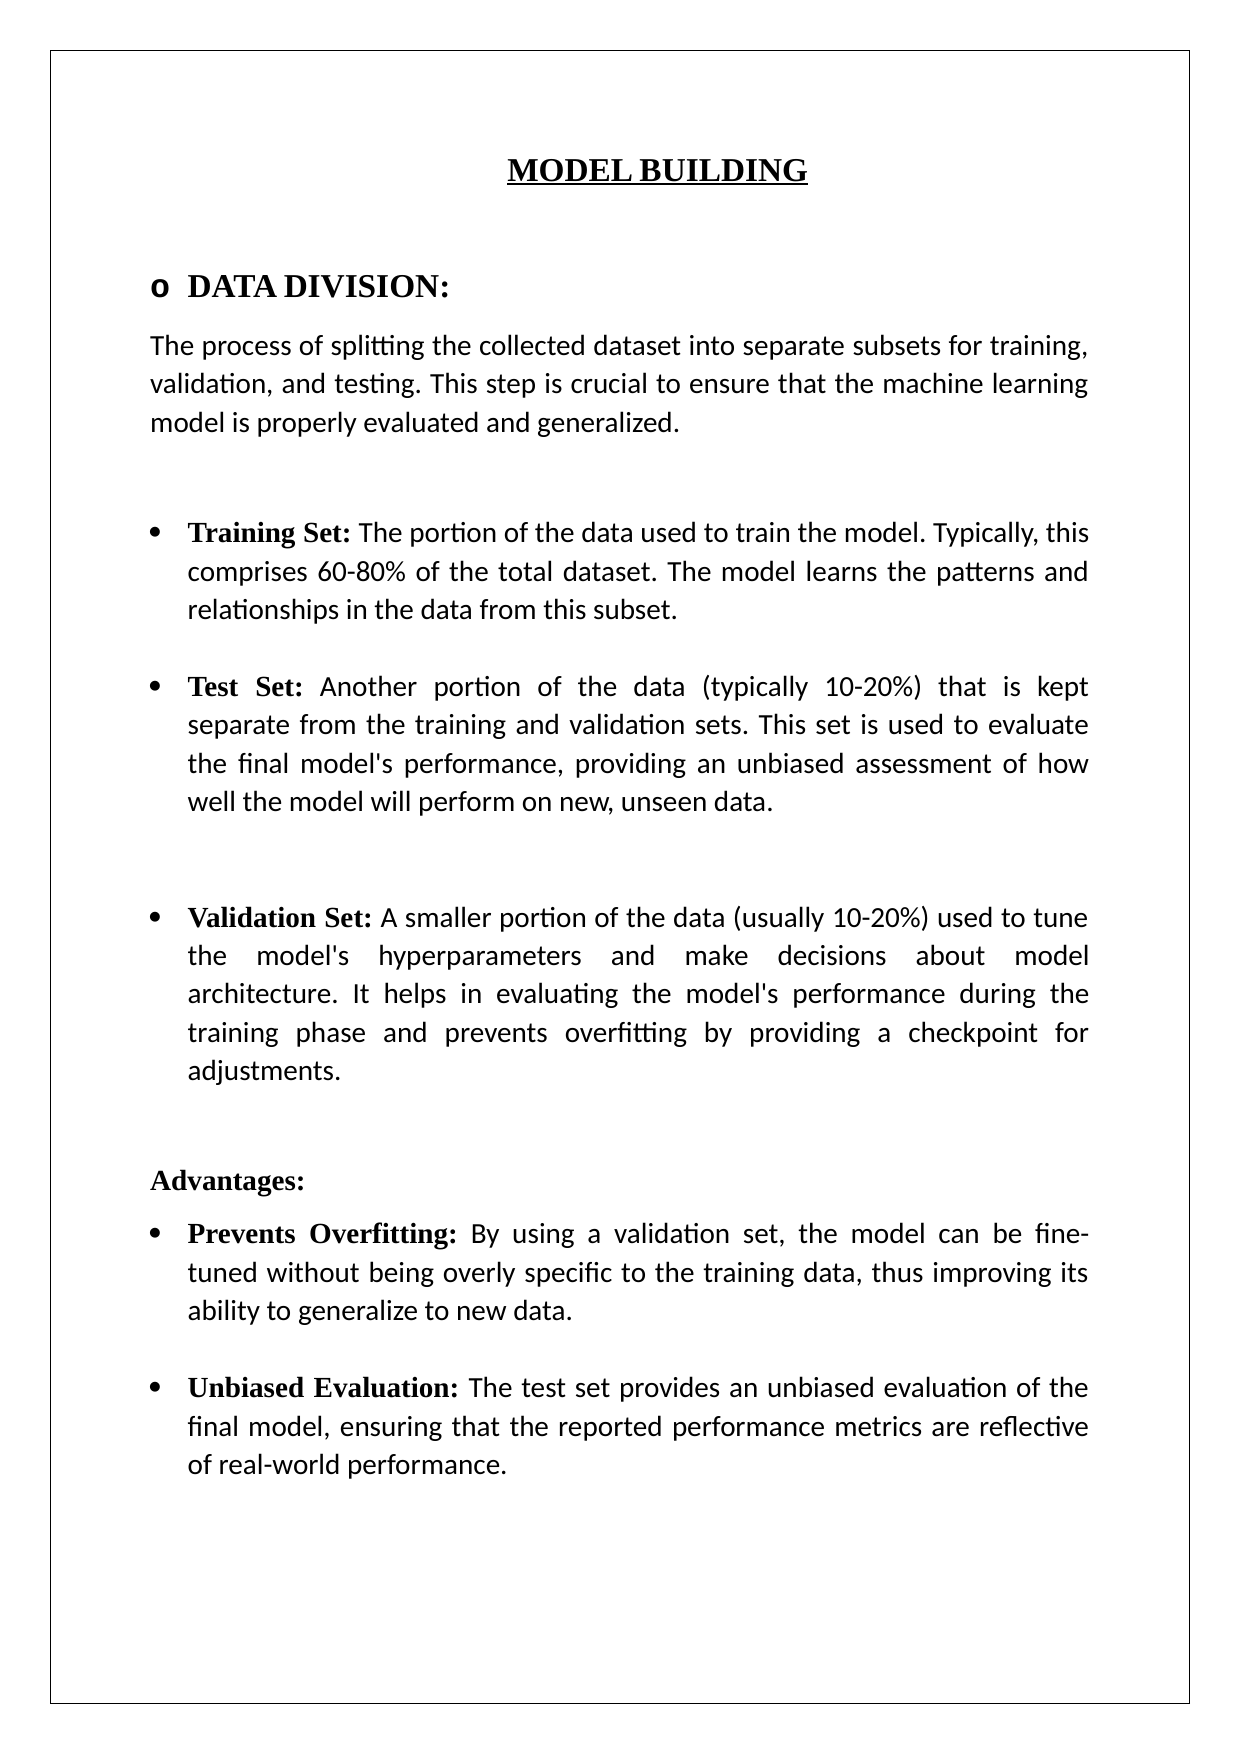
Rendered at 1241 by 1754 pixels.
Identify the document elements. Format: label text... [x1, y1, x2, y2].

list Unbiased Evaluation: The test set provides an unbiased evaluation of the final model, ensuring that the reported performance metrics are reflective of real-world performance. [150, 1369, 1090, 1482]
list Training Set: The portion of the data used to train the model. Typically, this comprises 60-80% of the total dataset. The model learns the patterns and relationships in the data from this subset. [150, 514, 1090, 627]
text The process of splitting the collected dataset into separate subsets for training, validation, and testing. This step is crucial to ensure that the machine learning model is properly evaluated and generalized. [150, 327, 1090, 440]
list Prevents Overfitting: By using a validation set, the model can be fine-tuned without being overly specific to the training data, thus improving its ability to generalize to new data. [150, 1215, 1090, 1328]
list DATA DIVISION: [150, 266, 1090, 307]
list Test Set: Another portion of the data (typically 10-20%) that is kept separate from the training and validation sets. This set is used to evaluate the final model's performance, providing an unbiased assessment of how well the model will perform on new, unseen data. [150, 668, 1090, 819]
text Advantages: [150, 1163, 1090, 1196]
list Validation Set: A smaller portion of the data (usually 10-20%) used to tune the model's hyperparameters and make decisions about model architecture. It helps in evaluating the model's performance during the training phase and prevents overfitting by providing a checkpoint for adjustments. [150, 899, 1090, 1088]
list MODEL BUILDING [225, 150, 1090, 188]
